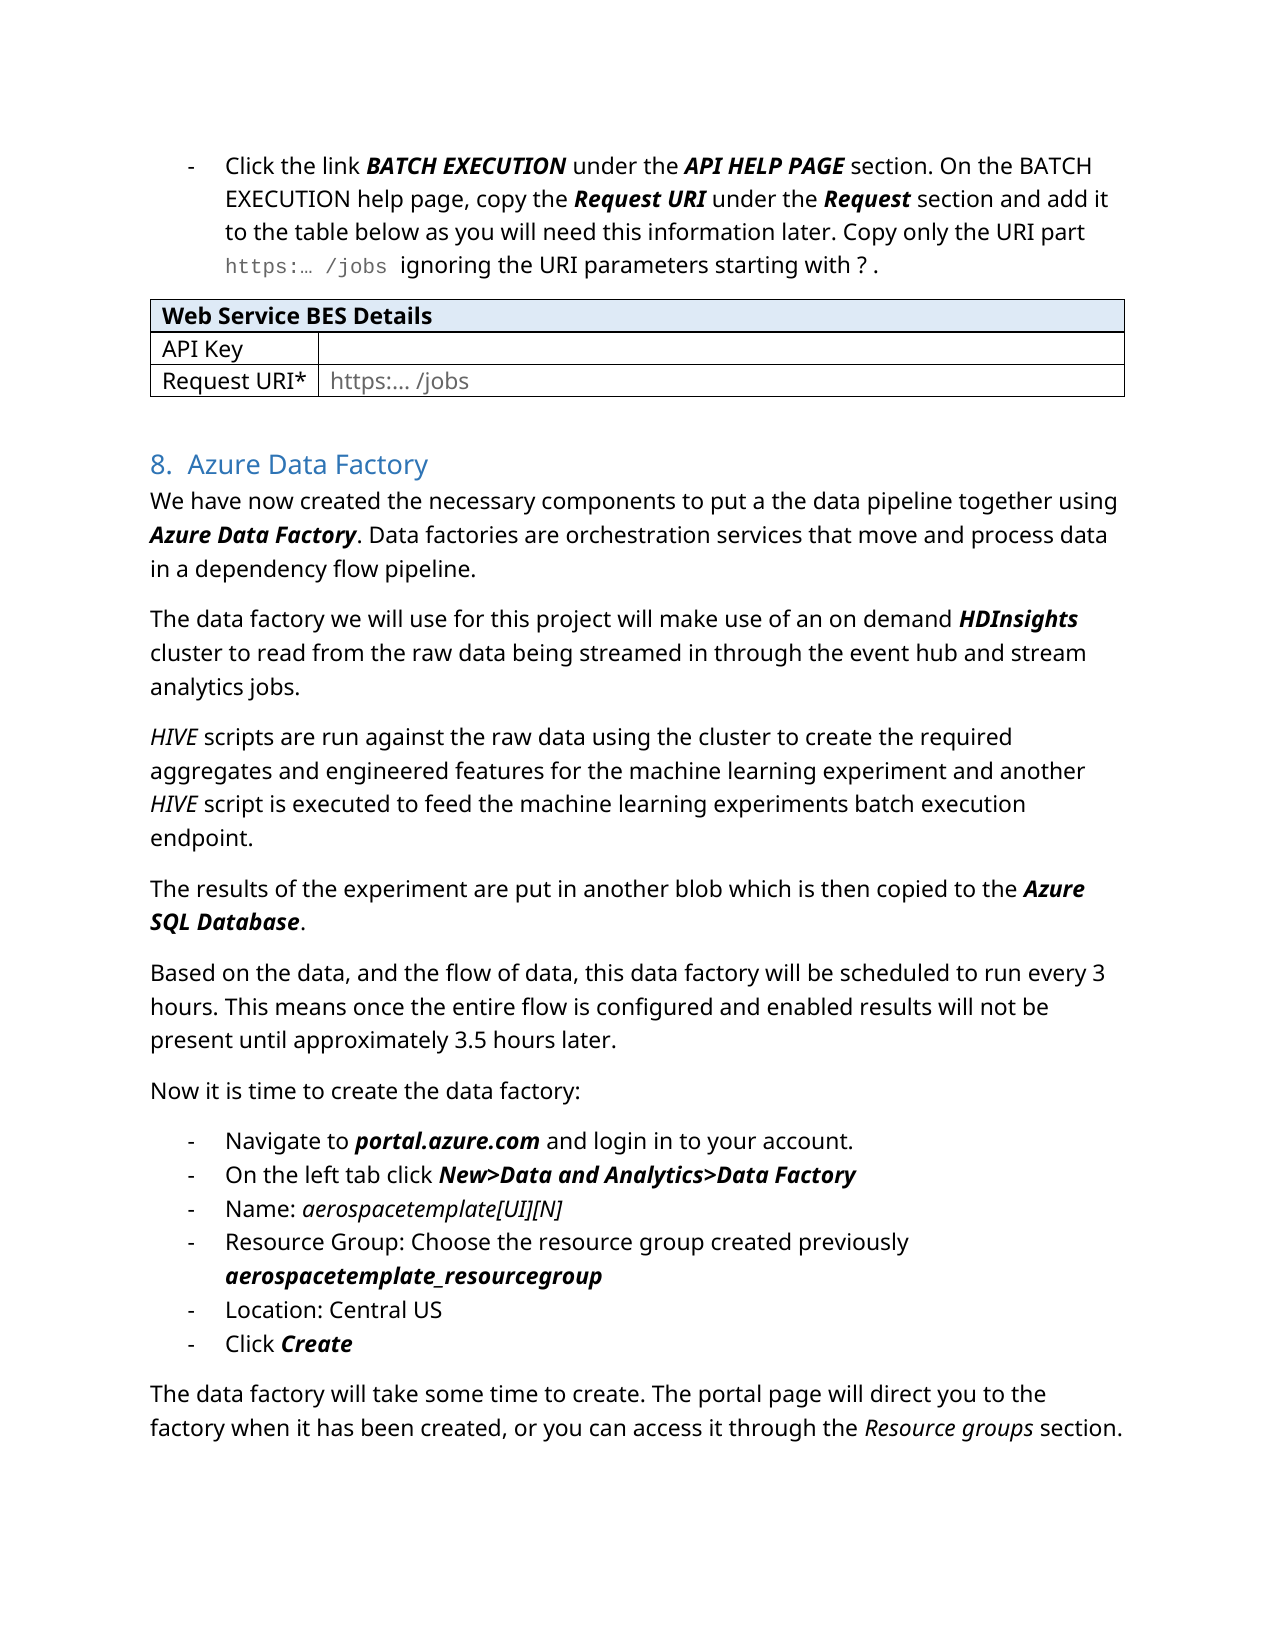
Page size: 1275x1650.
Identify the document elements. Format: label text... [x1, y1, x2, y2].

text Now it is time to create the data factory: [150, 1074, 1125, 1106]
list On the left tab click New>Data and Analytics>Data Factory [187, 1159, 1125, 1190]
table_cell https:… /jobs [319, 365, 1124, 396]
text The data factory we will use for this project will make use of an on demand HDInsights cluster to read from the raw data being streamed in through the event hub and stream analytics jobs. [150, 603, 1125, 702]
list Navigate to portal.azure.com and login in to your account. [187, 1125, 1125, 1156]
table_header Web Service BES Details [151, 300, 1124, 331]
table_cell [319, 333, 1124, 364]
list Click the link BATCH EXECUTION under the API HELP PAGE section. On the BATCH EXECUTION help page, copy the Request URI under the Request section and add it to the table below as you will need this information later. Copy only the URI part https:… /jobs ignoring the URI parameters starting with ? . [187, 150, 1125, 281]
list Click Create [187, 1327, 1125, 1359]
list Location: Central US [187, 1294, 1125, 1325]
list Resource Group: Choose the resource group created previously aerospacetemplate_resourcegroup [187, 1226, 1125, 1291]
text HIVE scripts are run against the raw data using the cluster to create the required aggregates and engineered features for the machine learning experiment and another HIVE script is executed to feed the machine learning experiments batch execution endpoint. [150, 721, 1125, 853]
text The results of the experiment are put in another blob which is then copied to the Azure SQL Database. [150, 872, 1125, 937]
table_cell Request URI* [151, 365, 318, 396]
text The data factory will take some time to create. The portal page will direct you to the factory when it has been created, or you can access it through the Resource groups section. [150, 1378, 1125, 1443]
subtitle Azure Data Factory [150, 445, 1125, 482]
text We have now created the necessary components to put a the data pipeline together using Azure Data Factory. Data factories are orchestration services that move and process data in a dependency flow pipeline. [150, 485, 1125, 584]
text Based on the data, and the flow of data, this data factory will be scheduled to run every 3 hours. This means once the entire flow is configured and enabled results will not be present until approximately 3.5 hours later. [150, 957, 1125, 1055]
table_cell API Key [151, 333, 318, 364]
list Name: aerospacetemplate[UI][N] [187, 1192, 1125, 1224]
